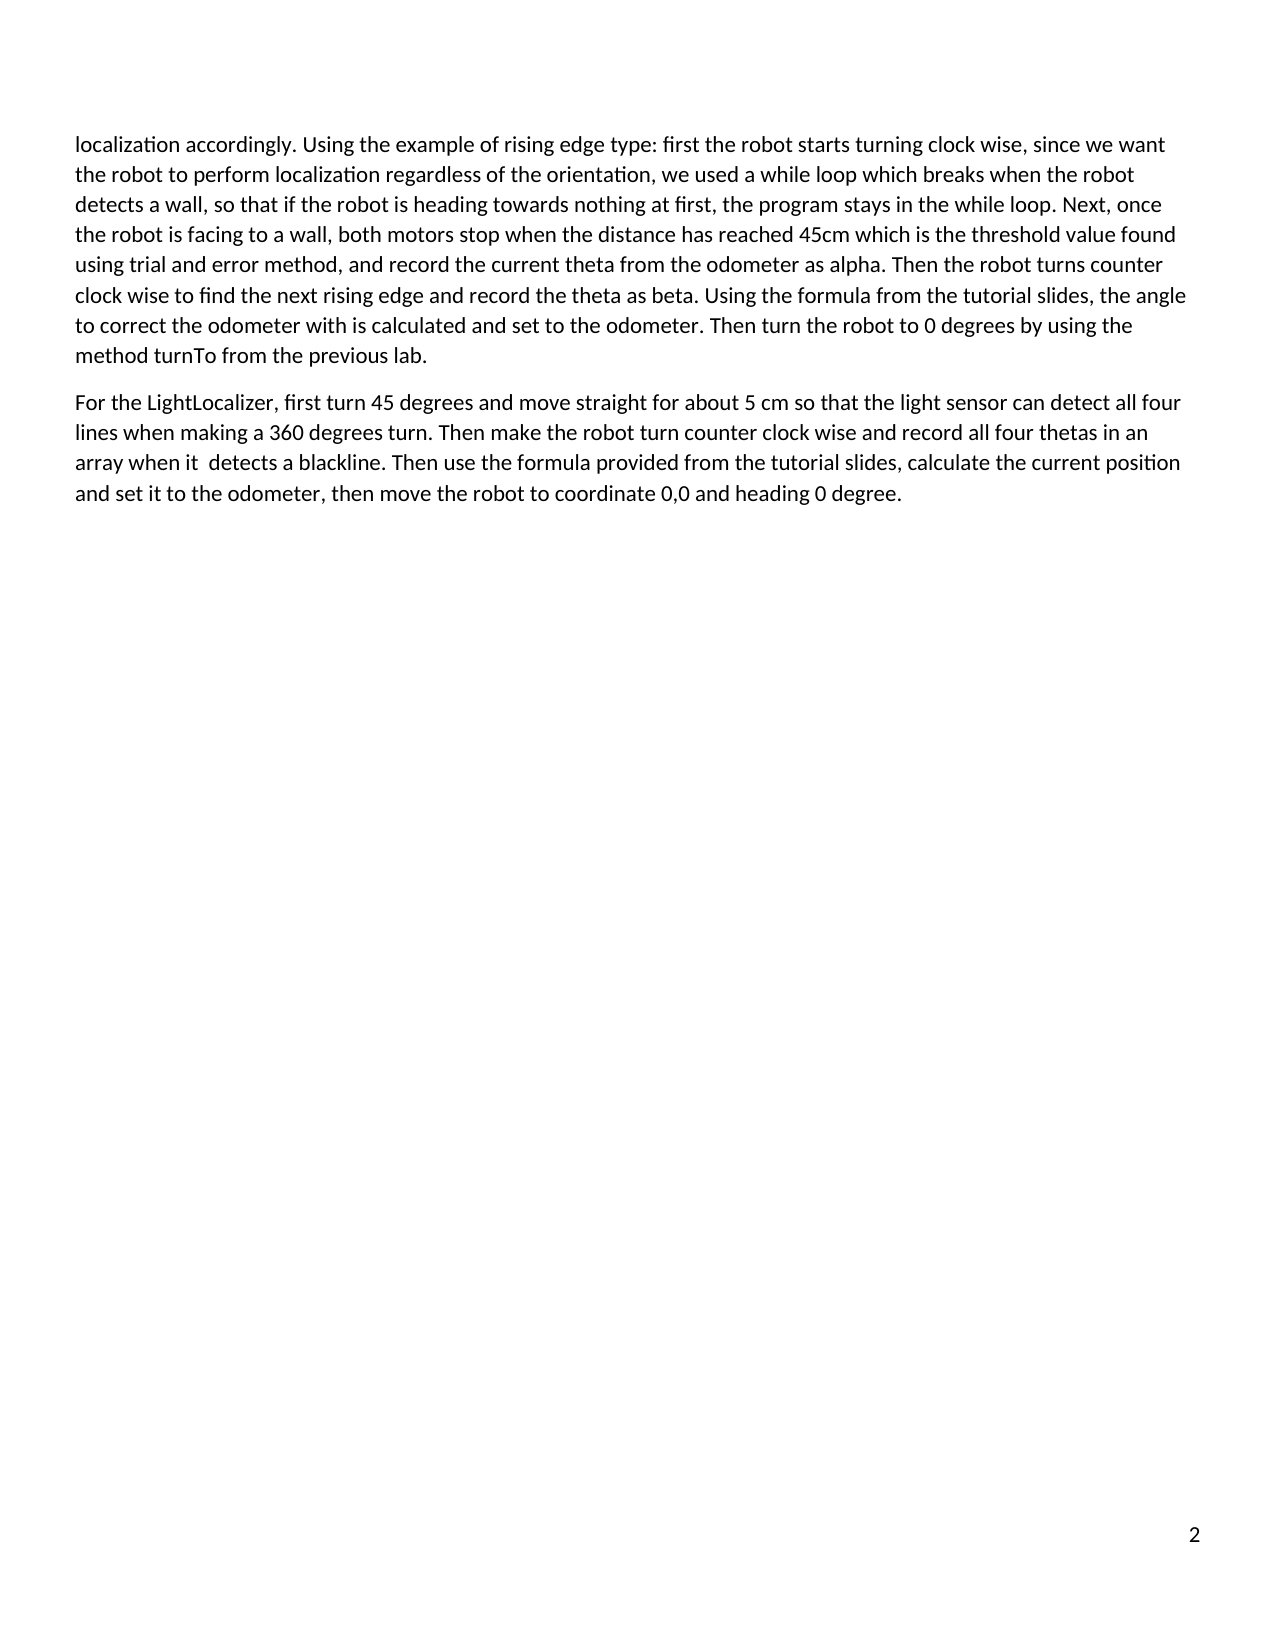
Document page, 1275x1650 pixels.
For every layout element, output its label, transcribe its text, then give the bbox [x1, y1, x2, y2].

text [75, 130, 1200, 369]
text For the LightLocalizer, first turn 45 degrees and move straight for about 5 cm so that the light sensor can detect all four lines when making a 360 degrees turn. Then make the robot turn counter clock wise and record all four thetas in an array when it detects a blackline. Then use the formula provided from the tutorial slides, calculate the current position and set it to the odometer, then move the robot to coordinate 0,0 and heading 0 degree. [75, 388, 1200, 507]
